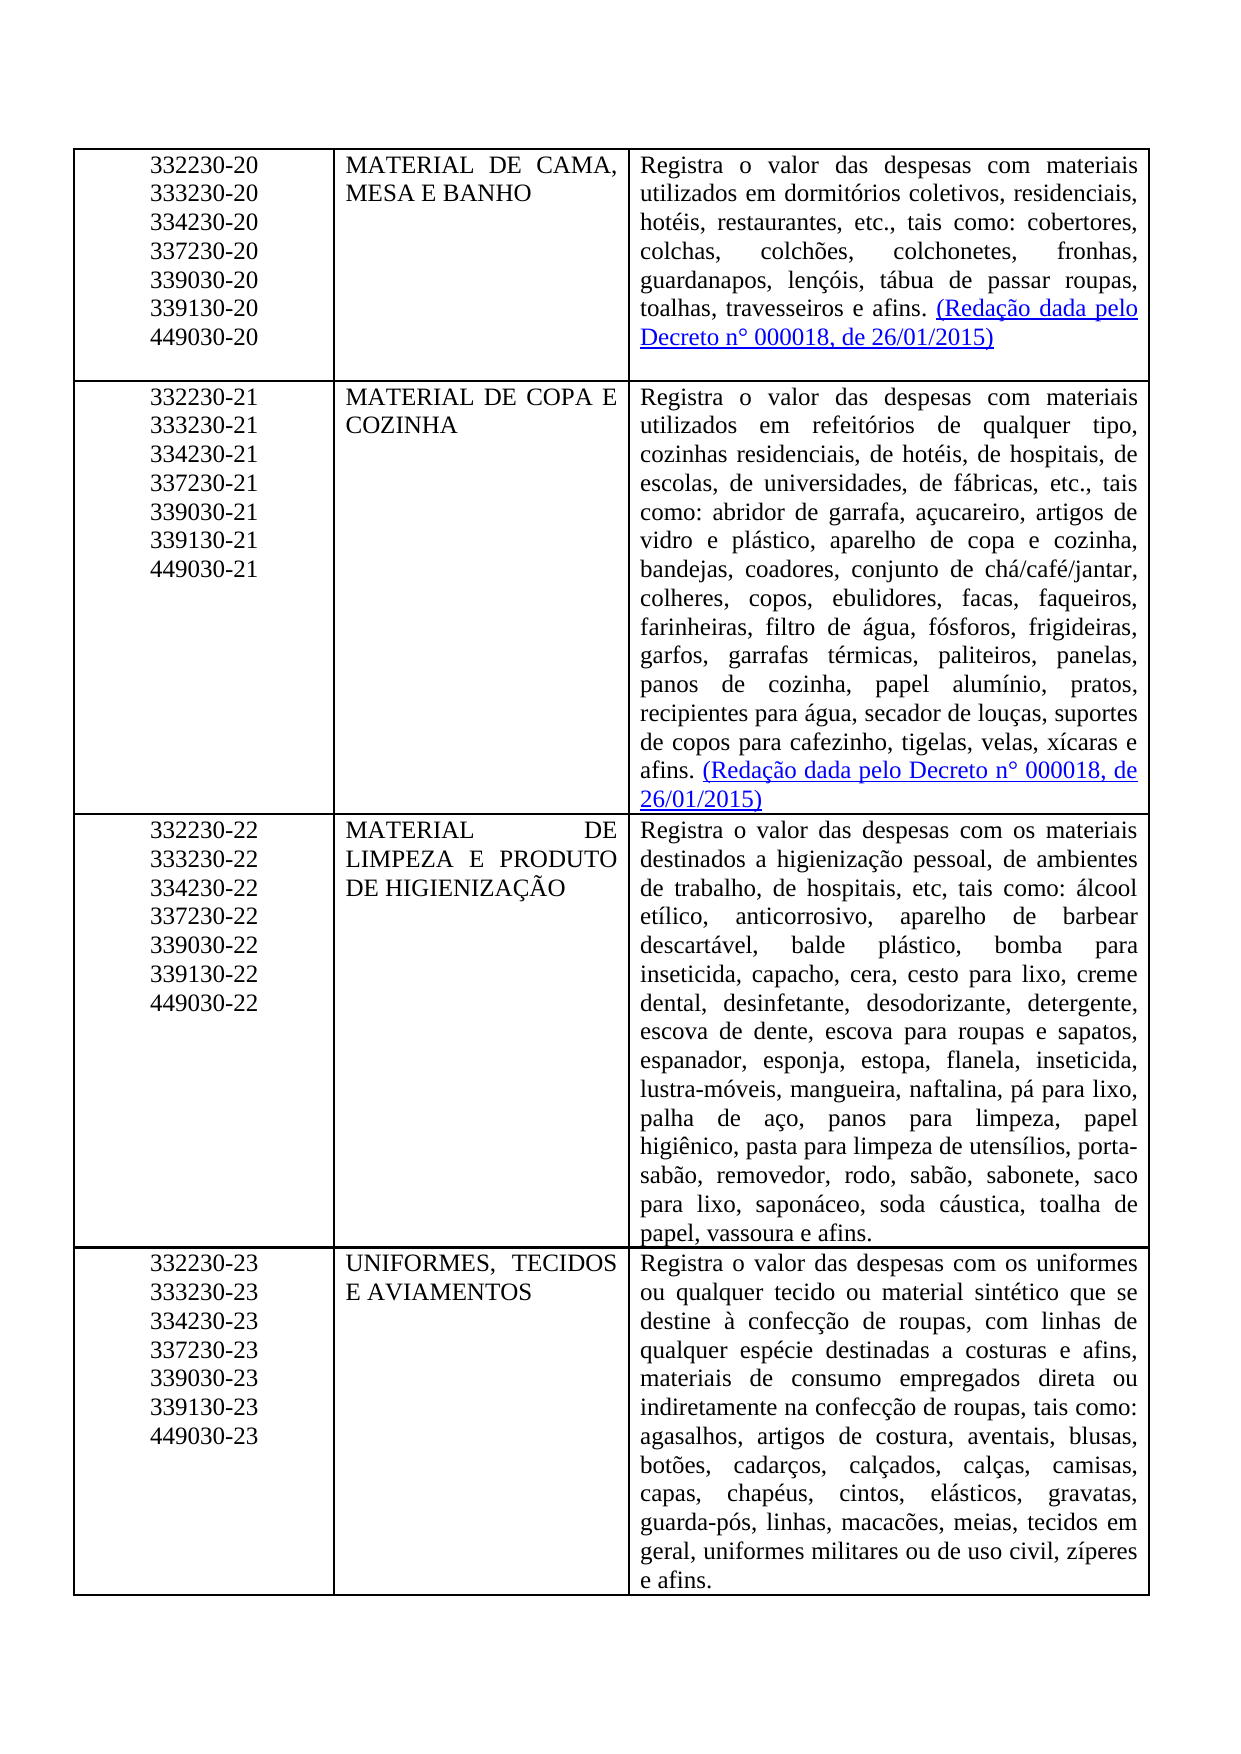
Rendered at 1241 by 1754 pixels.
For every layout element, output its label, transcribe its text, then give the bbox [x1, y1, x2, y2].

table_cell Registra o valor das despesas com materiais utilizados em dormitórios coletivos, residenciais, hotéis, restaurantes, etc., tais como: cobertores, colchas, colchões, colchonetes, fronhas, guardanapos, lençóis, tábua de passar roupas, toalhas, travesseiros e afins. (Redação dada pelo Decreto n° 000018, de 26/01/2015) [630, 150, 1148, 380]
table_cell MATERIAL DE COPA E COZINHA [335, 382, 628, 813]
table_cell Registra o valor das despesas com materiais utilizados em refeitórios de qualquer tipo, cozinhas residenciais, de hotéis, de hospitais, de escolas, de universidades, de fábricas, etc., tais como: abridor de garrafa, açucareiro, artigos de vidro e plástico, aparelho de copa e cozinha, bandejas, coadores, conjunto de chá/café/jantar, colheres, copos, ebulidores, facas, faqueiros, farinheiras, filtro de água, fósforos, frigideiras, garfos, garrafas térmicas, paliteiros, panelas, panos de cozinha, papel alumínio, pratos, recipientes para água, secador de louças, suportes de copos para cafezinho, tigelas, velas, xícaras e afins. (Redação dada pelo Decreto n° 000018, de 26/01/2015) [630, 382, 1148, 813]
table_cell MATERIAL DE LIMPEZA E PRODUTO DE HIGIENIZAÇÃO [335, 815, 628, 1246]
table_cell Registra o valor das despesas com os materiais destinados a higienização pessoal, de ambientes de trabalho, de hospitais, etc, tais como: álcool etílico, anticorrosivo, aparelho de barbear descartável, balde plástico, bomba para inseticida, capacho, cera, cesto para lixo, creme dental, desinfetante, desodorizante, detergente, escova de dente, escova para roupas e sapatos, espanador, esponja, estopa, flanela, inseticida, lustra-móveis, mangueira, naftalina, pá para lixo, palha de aço, panos para limpeza, papel higiênico, pasta para limpeza de utensílios, porta-sabão, removedor, rodo, sabão, sabonete, saco para lixo, saponáceo, soda cáustica, toalha de papel, vassoura e afins. [630, 815, 1148, 1246]
table_cell 332230-21 333230-21 334230-21 337230-21 339030-21 339130-21 449030-21 [75, 382, 333, 813]
table_cell 332230-23 333230-23 334230-23 337230-23 339030-23 339130-23 449030-23 [75, 1249, 333, 1593]
table_cell 332230-20 333230-20 334230-20 337230-20 339030-20 339130-20 449030-20 [75, 150, 333, 380]
table_cell 332230-22 333230-22 334230-22 337230-22 339030-22 339130-22 449030-22 [75, 815, 333, 1246]
table_cell UNIFORMES, TECIDOS E AVIAMENTOS [335, 1249, 628, 1593]
table_cell MATERIAL DE CAMA, MESA E BANHO [335, 150, 628, 380]
table_cell Registra o valor das despesas com os uniformes ou qualquer tecido ou material sintético que se destine à confecção de roupas, com linhas de qualquer espécie destinadas a costuras e afins, materiais de consumo empregados direta ou indiretamente na confecção de roupas, tais como: agasalhos, artigos de costura, aventais, blusas, botões, cadarços, calçados, calças, camisas, capas, chapéus, cintos, elásticos, gravatas, guarda-pós, linhas, macacões, meias, tecidos em geral, uniformes militares ou de uso civil, zíperes e afins. [630, 1249, 1148, 1593]
